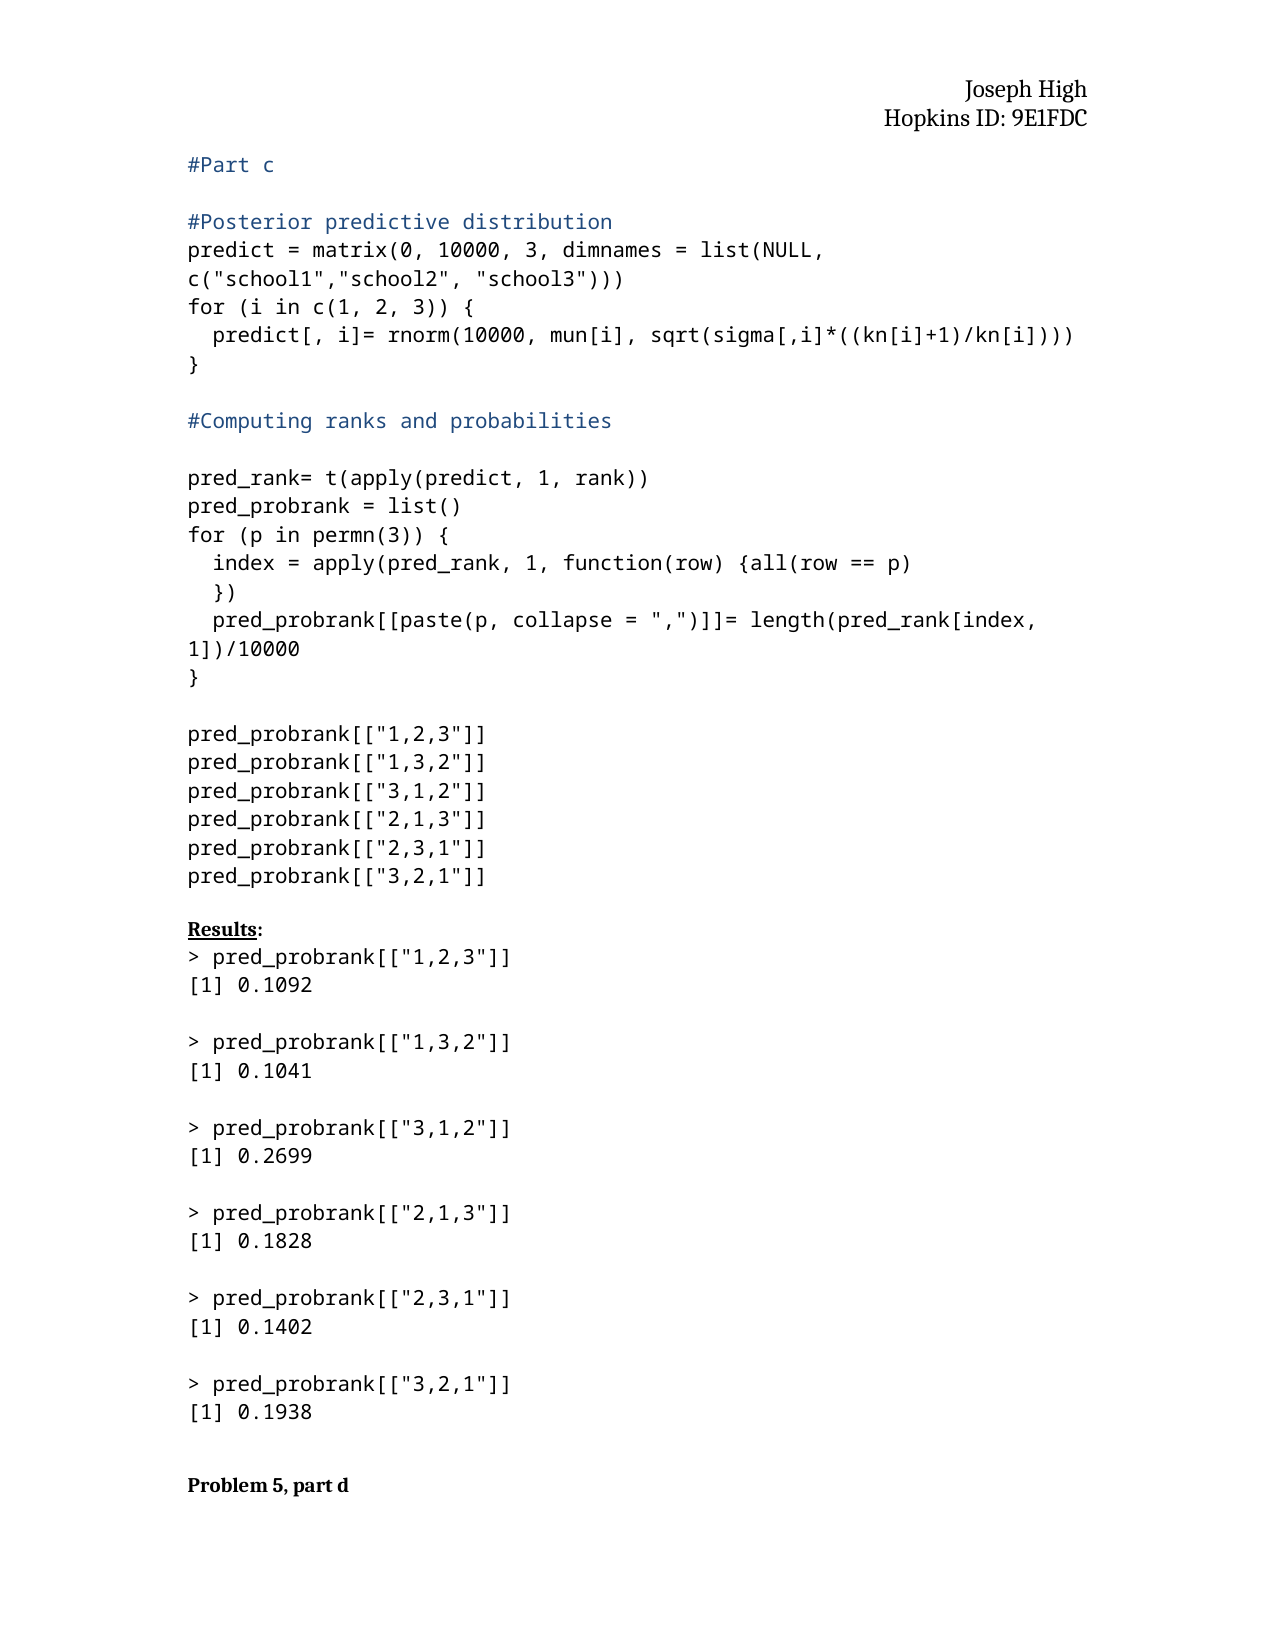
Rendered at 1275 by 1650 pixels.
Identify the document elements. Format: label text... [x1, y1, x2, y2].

text #Posterior predictive distribution [187, 207, 1087, 235]
text [1] 0.1402 [187, 1312, 1087, 1340]
text for (p in permn(3)) { [187, 520, 1087, 548]
text } [187, 662, 1087, 691]
text [1] 0.1092 [187, 971, 1087, 999]
text for (i in c(1, 2, 3)) { [187, 292, 1087, 321]
text pred_probrank[["1,2,3"]] [187, 719, 1087, 747]
text pred_probrank[["3,1,2"]] [187, 776, 1087, 804]
text > pred_probrank[["1,3,2"]] [187, 1027, 1087, 1056]
text [1] 0.2699 [187, 1141, 1087, 1169]
text predict = matrix(0, 10000, 3, dimnames = list(NULL, c("school1","school2", "school3"))) [187, 235, 1087, 292]
text pred_rank= t(apply(predict, 1, rank)) [187, 463, 1087, 492]
text [1] 0.1041 [187, 1056, 1087, 1084]
text Problem 5, part d [187, 1473, 1087, 1497]
text }) [187, 577, 1087, 605]
text pred_probrank[["2,3,1"]] [187, 833, 1087, 861]
text [1] 0.1938 [187, 1397, 1087, 1426]
text pred_probrank = list() [187, 492, 1087, 520]
text pred_probrank[["2,1,3"]] [187, 804, 1087, 833]
text > pred_probrank[["3,1,2"]] [187, 1113, 1087, 1141]
text predict[, i]= rnorm(10000, mun[i], sqrt(sigma[,i]*((kn[i]+1)/kn[i]))) [187, 321, 1087, 349]
text Results: [187, 918, 1087, 942]
text pred_probrank[[paste(p, collapse = ",")]]= length(pred_rank[index, 1])/10000 [187, 605, 1087, 662]
text pred_probrank[["3,2,1"]] [187, 861, 1087, 890]
text > pred_probrank[["2,1,3"]] [187, 1198, 1087, 1226]
text > pred_probrank[["2,3,1"]] [187, 1283, 1087, 1312]
text > pred_probrank[["1,2,3"]] [187, 942, 1087, 971]
text pred_probrank[["1,3,2"]] [187, 747, 1087, 776]
text > pred_probrank[["3,2,1"]] [187, 1369, 1087, 1397]
text #Part c [187, 150, 1087, 178]
text } [187, 349, 1087, 377]
text index = apply(pred_rank, 1, function(row) {all(row == p) [187, 548, 1087, 577]
text [1] 0.1828 [187, 1226, 1087, 1255]
text #Computing ranks and probabilities [187, 406, 1087, 434]
